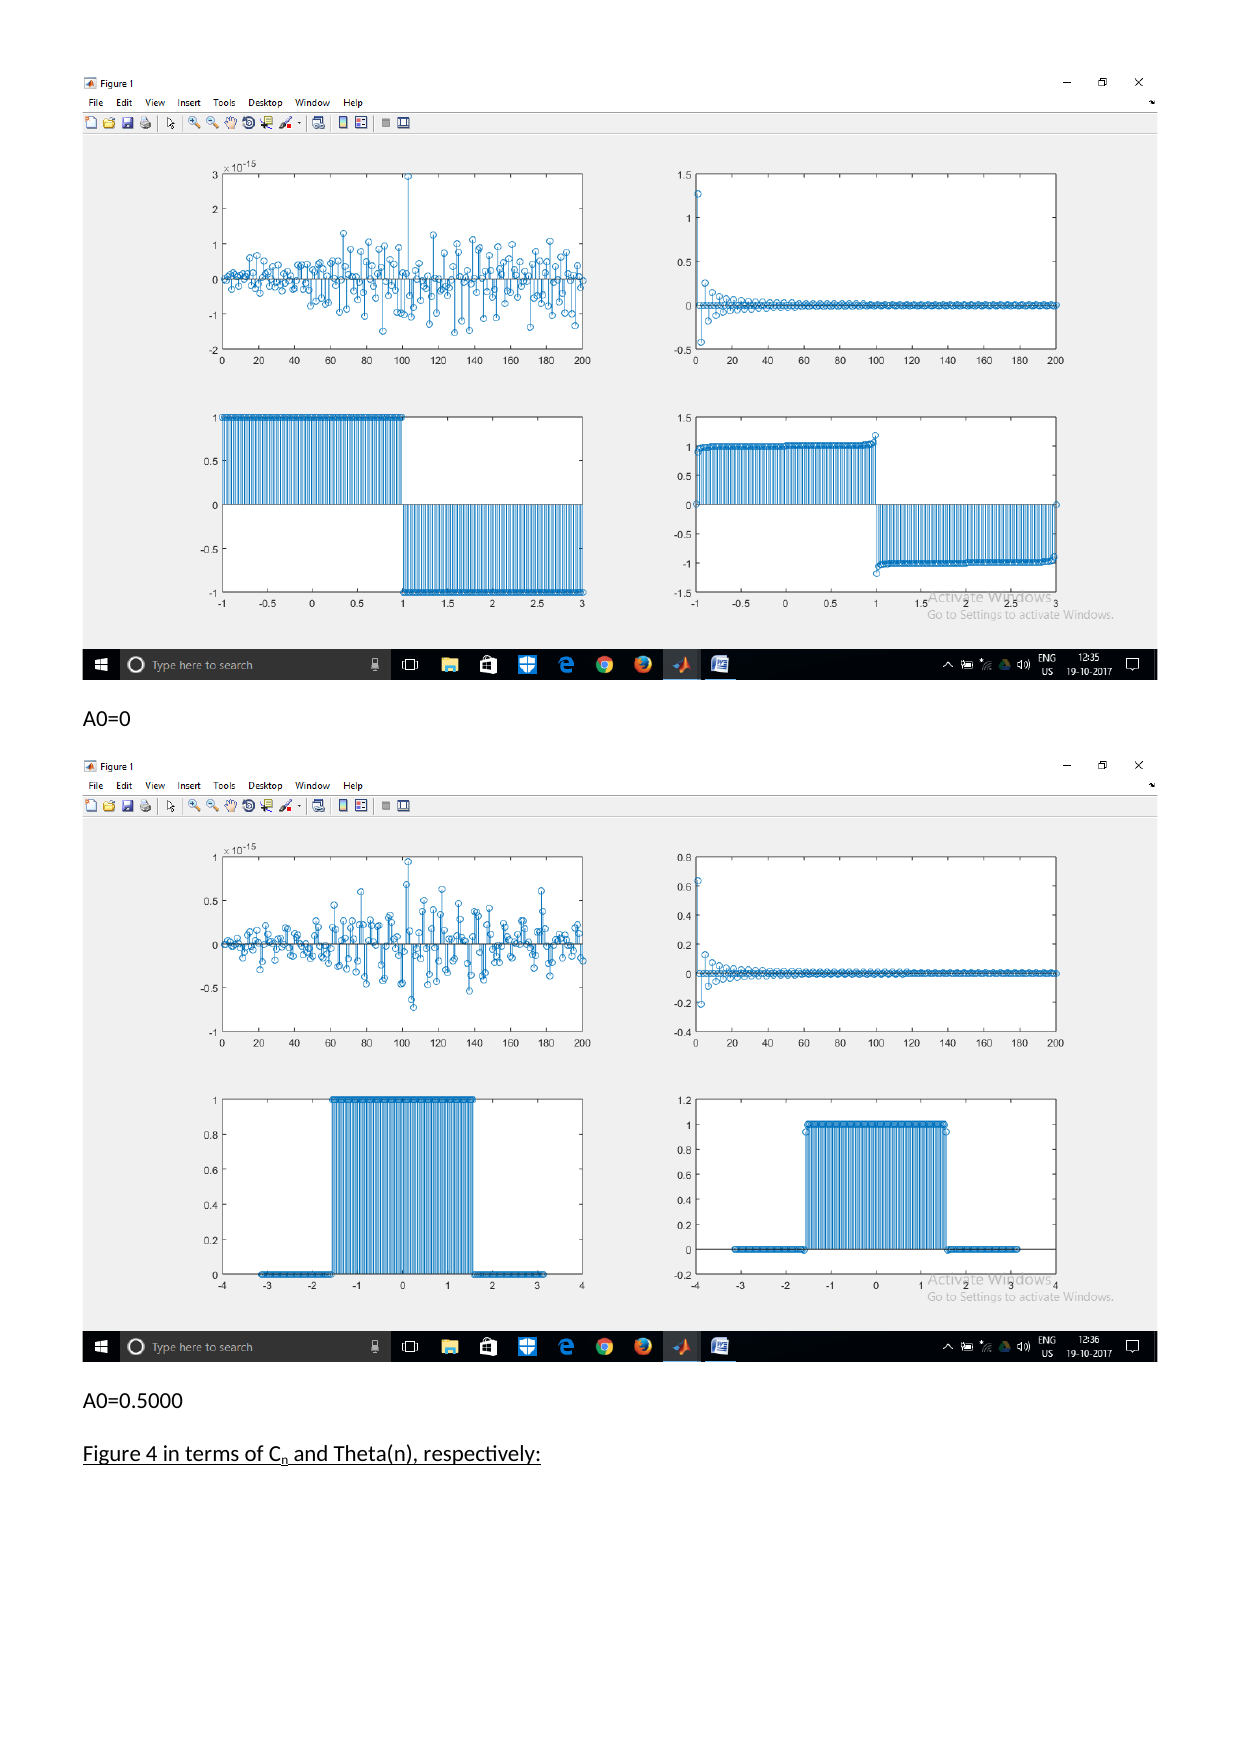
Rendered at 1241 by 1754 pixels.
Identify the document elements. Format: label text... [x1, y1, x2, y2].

text A0=0 [83, 704, 1157, 732]
picture [82, 75, 1158, 680]
picture [82, 757, 1158, 1362]
text A0=0.5000 [83, 1387, 1157, 1414]
text Figure 4 in terms of Cn and Theta(n), respectively: [83, 1439, 1157, 1468]
